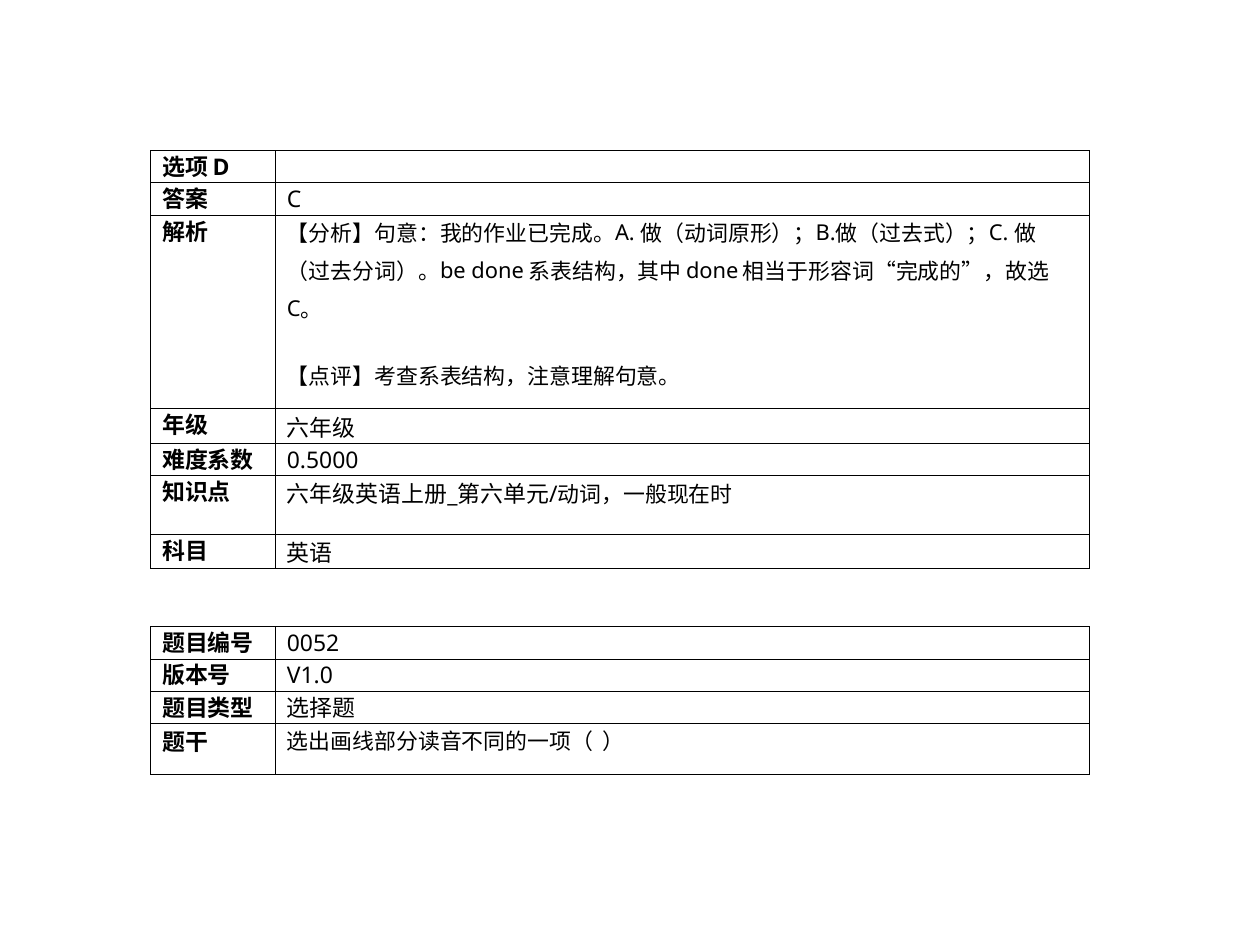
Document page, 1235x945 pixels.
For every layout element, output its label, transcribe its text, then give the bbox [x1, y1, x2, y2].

table_cell 难度系数 [151, 444, 275, 475]
table_cell [276, 151, 1089, 182]
table_cell 解析 [151, 216, 275, 408]
table_cell 版本号 [151, 660, 275, 691]
table_cell 科目 [151, 535, 275, 568]
table_header 题目编号 [151, 627, 275, 658]
table_header 0052 [276, 627, 1089, 658]
table_cell 英语 [276, 535, 1089, 568]
table_cell 年级 [151, 409, 275, 443]
table_cell 六年级英语上册_第六单元/动词，一般现在时 [276, 476, 1089, 534]
table_cell 0.5000 [276, 444, 1089, 475]
table_cell C [276, 183, 1089, 214]
table_cell 答案 [151, 183, 275, 214]
table_cell V1.0 [276, 660, 1089, 691]
table_cell 知识点 [151, 476, 275, 534]
table_cell 选择题 [276, 692, 1089, 723]
table_cell 【分析】句意：我的作业已完成。A. 做（动词原形）；B.做（过去式）；C. 做（过去分词）。be done系表结构，其中done相当于形容词“完成的”，故选C。 【点评】考查系表结构，注意理解句意。 [276, 216, 1089, 408]
table_cell 选项D [151, 151, 275, 182]
table_cell 题干 [151, 724, 275, 773]
table_cell 题目类型 [151, 692, 275, 723]
table_cell 选出画线部分读音不同的一项（ ） [276, 724, 1089, 773]
table_cell 六年级 [276, 409, 1089, 443]
